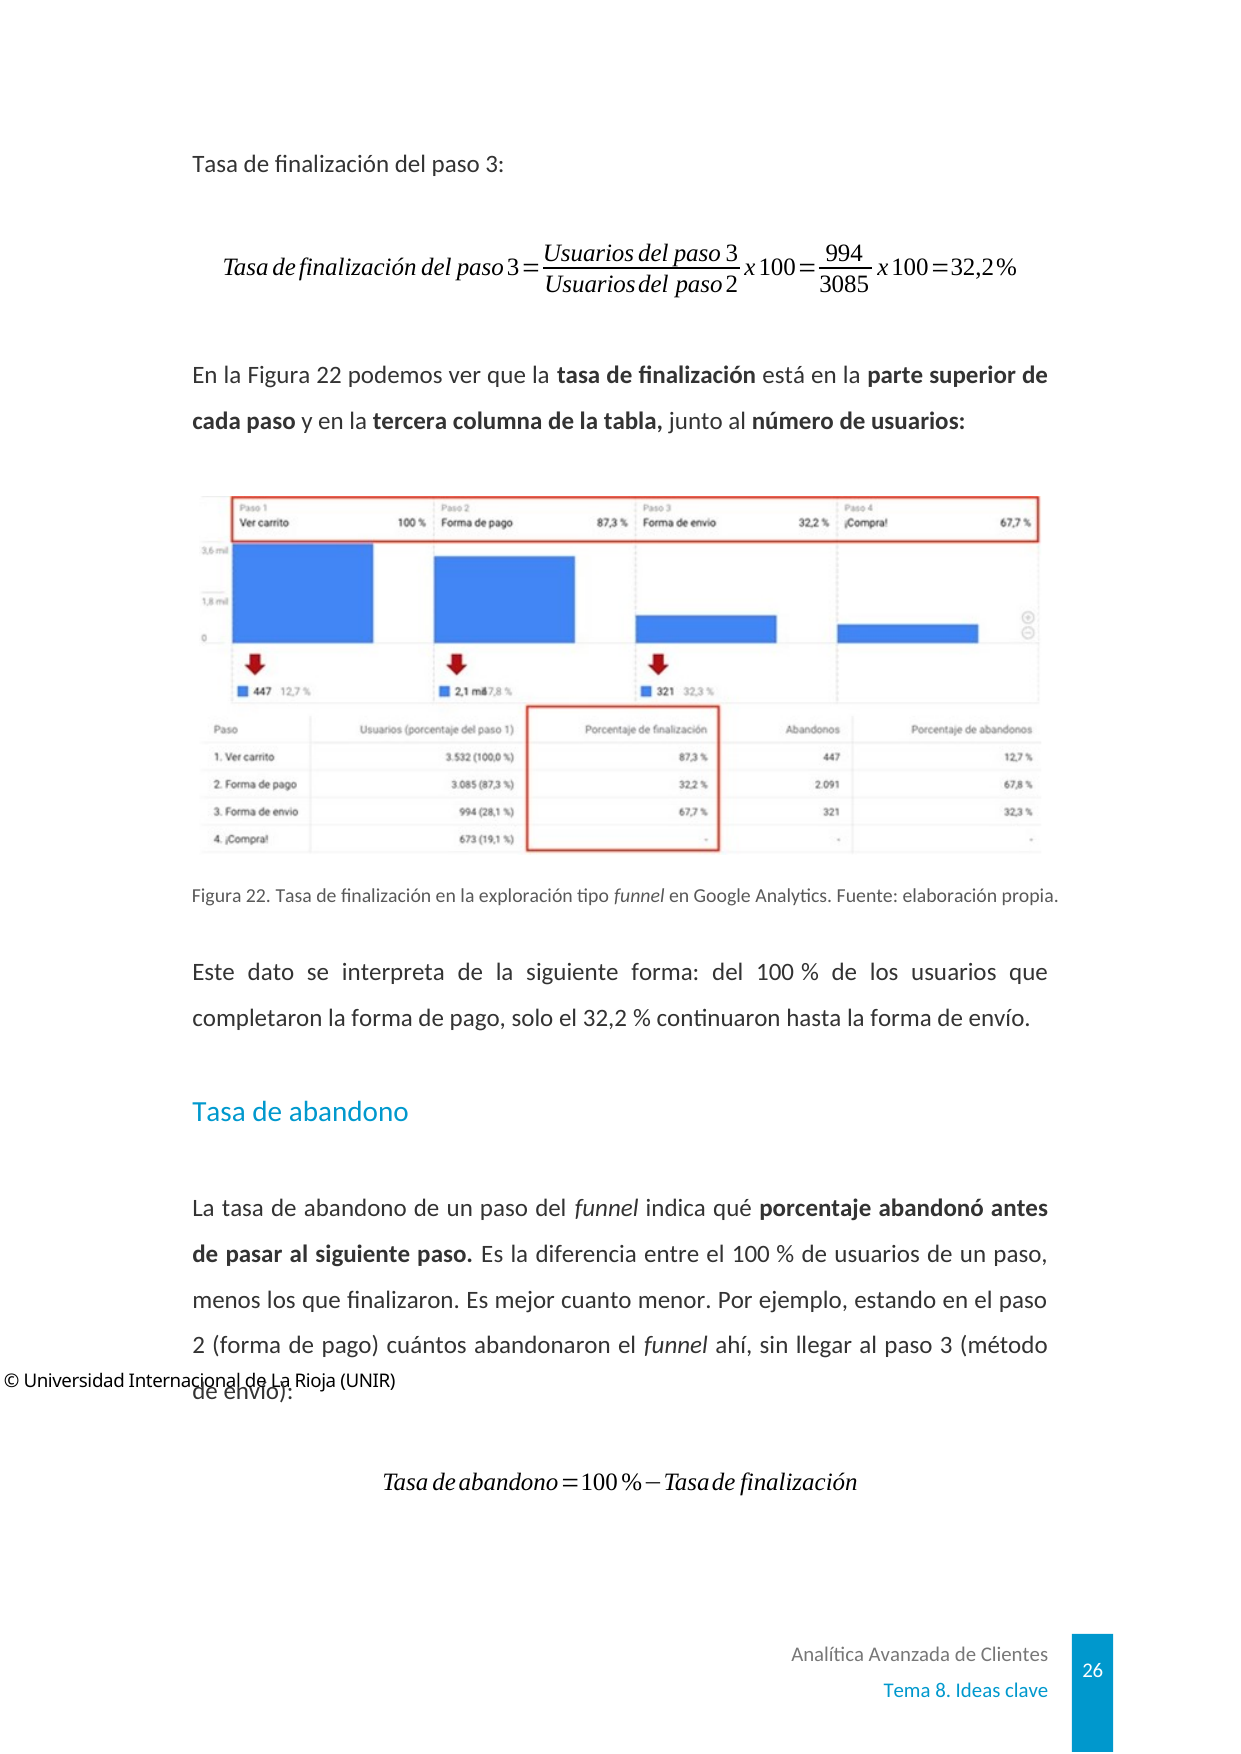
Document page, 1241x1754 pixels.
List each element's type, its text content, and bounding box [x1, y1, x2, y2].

text La tasa de abandono de un paso del funnel indica qué porcentaje abandonó antes de pasar al siguiente paso. Es la diferencia entre el 100 % de usuarios de un paso, menos los que finalizaron. Es mejor cuanto menor. Por ejemplo, estando en el paso 2 (forma de pago) cuántos abandonaron el funnel ahí, sin llegar al paso 3 (método de envío): [192, 1192, 1048, 1406]
picture [198, 496, 1042, 855]
text Tasa de finalización del paso 3: [192, 148, 1048, 178]
text Este dato se interpreta de la siguiente forma: del 100 % de los usuarios que completaron la forma de pago, solo el 32,2 % continuaron hasta la forma de envío. [192, 956, 1048, 1032]
text En la Figura 22 podemos ver que la tasa de finalización está en la parte superior de cada paso y en la tercera columna de la tabla, junto al número de usuarios: [192, 359, 1048, 435]
text Tasa de abandono [192, 1093, 1048, 1129]
text Figura 22. Tasa de finalización en la exploración tipo funnel en Google Analytics. Fuente: elaboración propia. [180, 883, 1071, 907]
